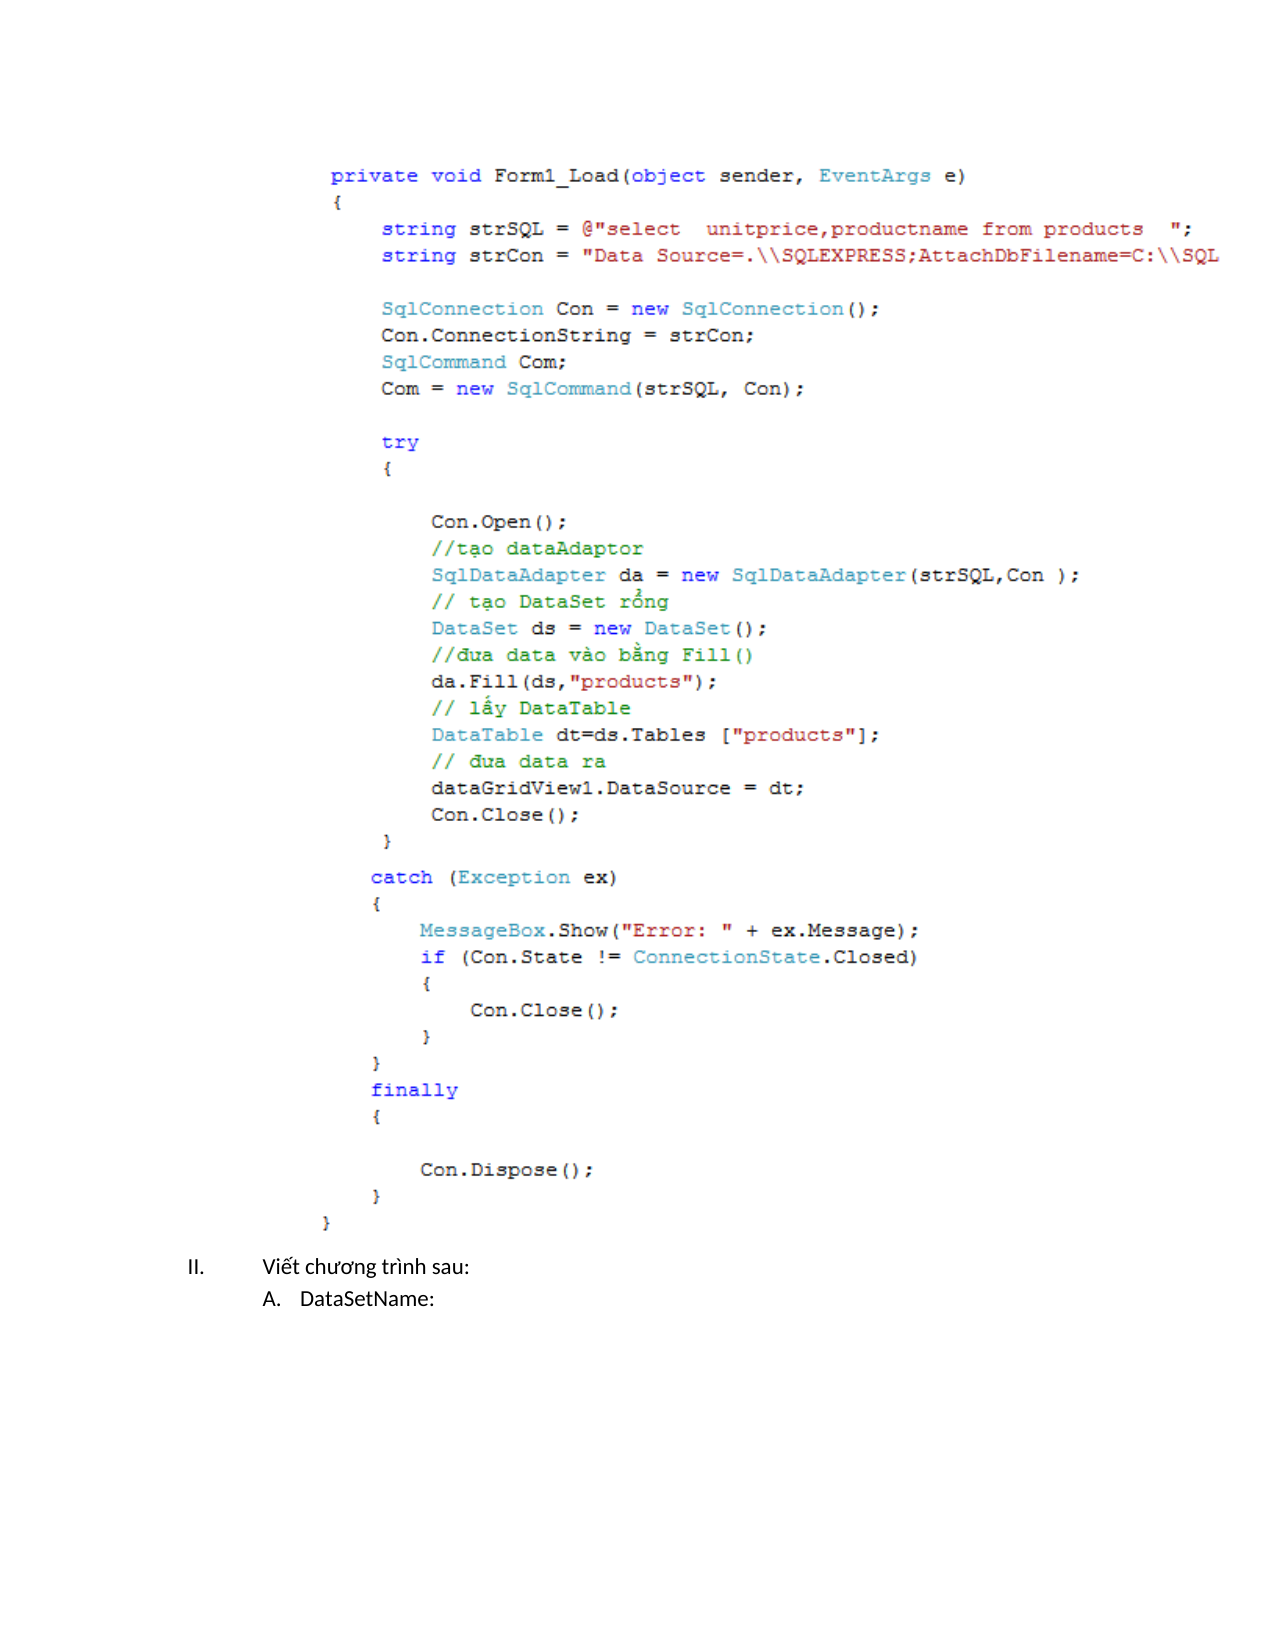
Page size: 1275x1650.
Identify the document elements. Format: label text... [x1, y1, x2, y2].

list DataSetName: [262, 1284, 1125, 1312]
picture [300, 860, 943, 1248]
list Viết chương trình sau: [187, 1252, 1125, 1280]
picture [300, 150, 1221, 857]
